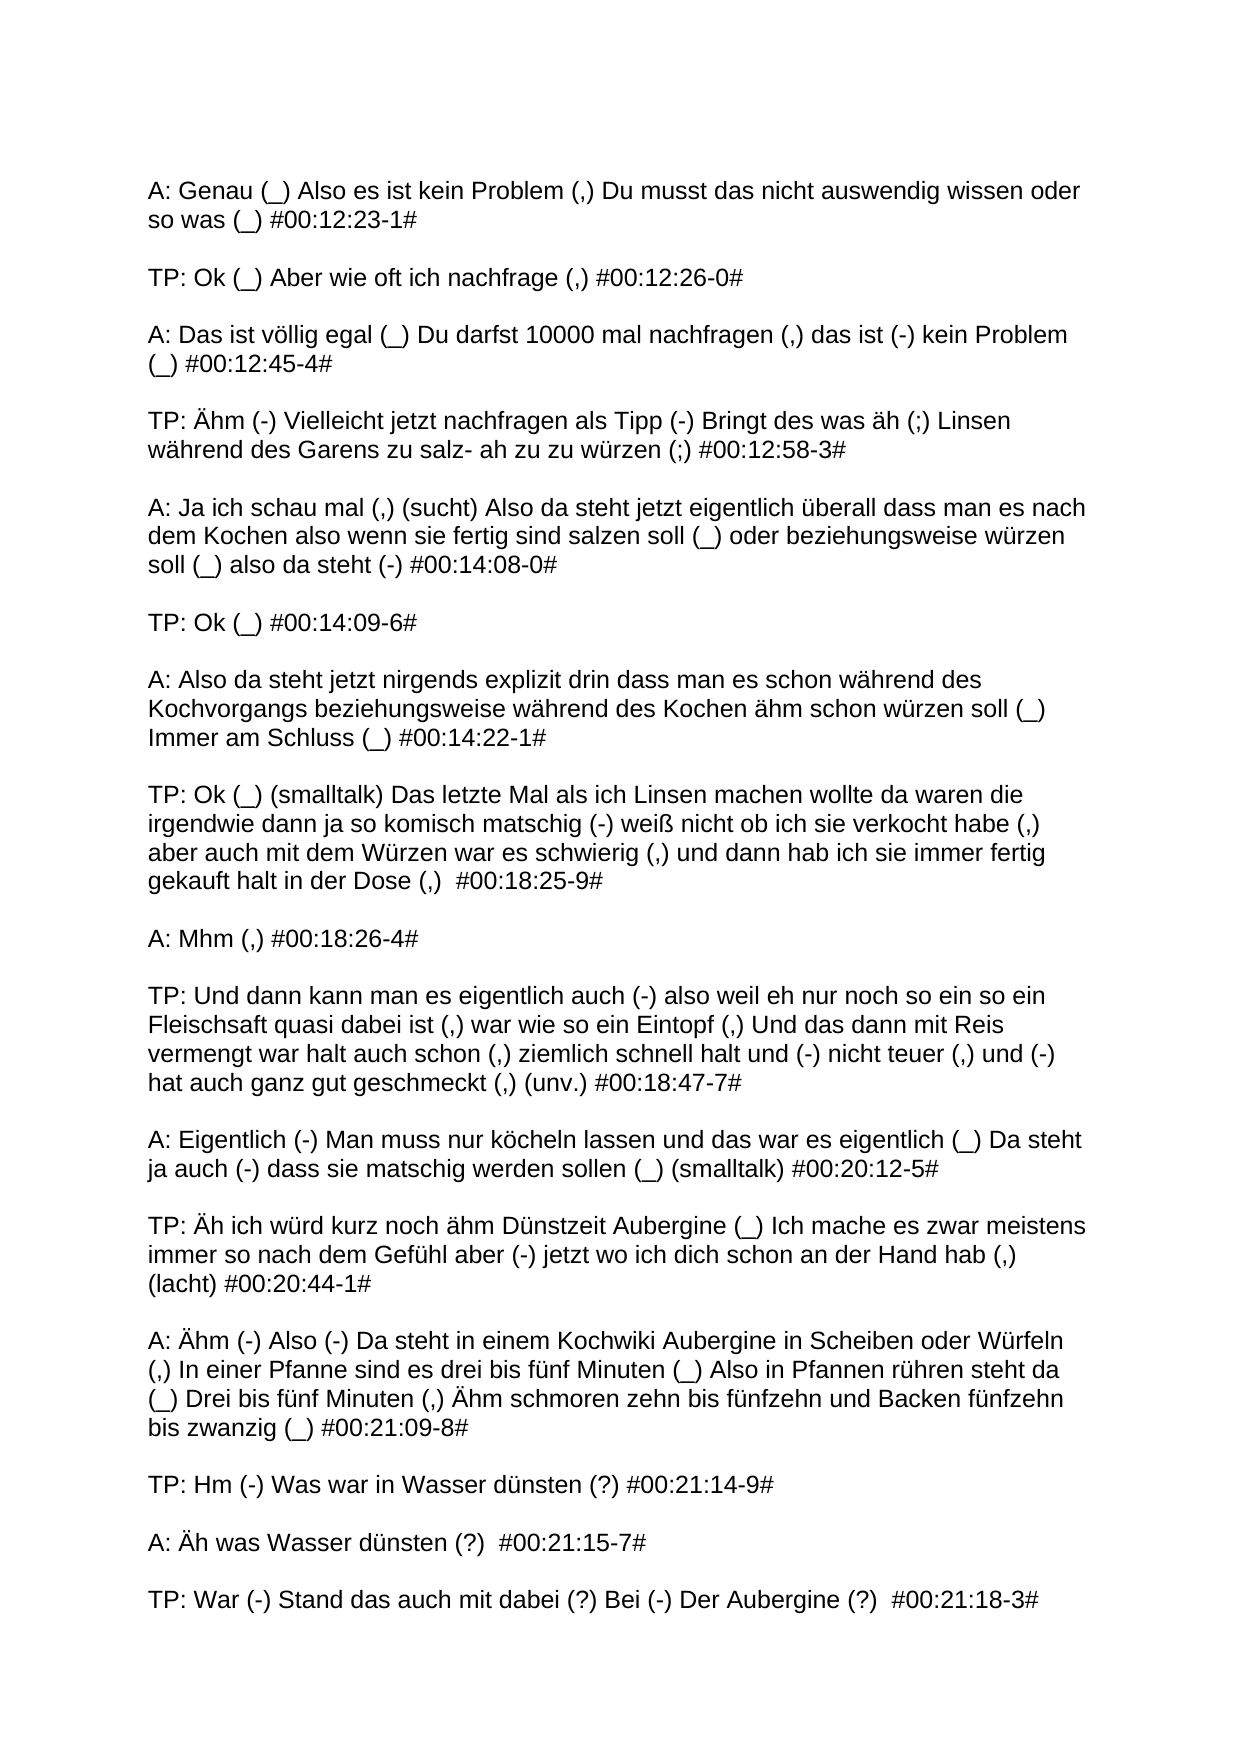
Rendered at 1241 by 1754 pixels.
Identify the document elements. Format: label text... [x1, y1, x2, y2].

text A: Genau (_) Also es ist kein Problem (,) Du musst das nicht auswendig wissen oder so was (_) #00:12:23-1# [148, 176, 1093, 234]
text TP: Ok (_) #00:14:09-6# [148, 608, 1093, 636]
text A: Mhm (,) #00:18:26-4# [148, 924, 1093, 953]
text TP: Ok (_) Aber wie oft ich nachfrage (,) #00:12:26-0# [148, 263, 1093, 291]
text TP: Äh ich würd kurz noch ähm Dünstzeit Aubergine (_) Ich mache es zwar meistens immer so nach dem Gefühl aber (-) jetzt wo ich dich schon an der Hand hab (,) (lacht) #00:20:44-1# [148, 1211, 1093, 1298]
text TP: Hm (-) Was war in Wasser dünsten (?) #00:21:14-9# [148, 1470, 1093, 1499]
text A: Also da steht jetzt nirgends explizit drin dass man es schon während des Kochvorgangs beziehungsweise während des Kochen ähm schon würzen soll (_) Immer am Schluss (_) #00:14:22-1# [148, 665, 1093, 751]
text A: Äh was Wasser dünsten (?) #00:21:15-7# [148, 1528, 1093, 1556]
text TP: War (-) Stand das auch mit dabei (?) Bei (-) Der Aubergine (?) #00:21:18-3# [148, 1585, 1093, 1614]
text A: Eigentlich (-) Man muss nur köcheln lassen und das war es eigentlich (_) Da steht ja auch (-) dass sie matschig werden sollen (_) (smalltalk) #00:20:12-5# [148, 1125, 1093, 1183]
text A: Ähm (-) Also (-) Da steht in einem Kochwiki Aubergine in Scheiben oder Würfeln (,) In einer Pfanne sind es drei bis fünf Minuten (_) Also in Pfannen rühren steht da (_) Drei bis fünf Minuten (,) Ähm schmoren zehn bis fünfzehn und Backen fünfzehn bis zwanzig (_) #00:21:09-8# [148, 1326, 1093, 1441]
text A: Ja ich schau mal (,) (sucht) Also da steht jetzt eigentlich überall dass man es nach dem Kochen also wenn sie fertig sind salzen soll (_) oder beziehungsweise würzen soll (_) also da steht (-) #00:14:08-0# [148, 493, 1093, 579]
text A: Das ist völlig egal (_) Du darfst 10000 mal nachfragen (,) das ist (-) kein Problem (_) #00:12:45-4# [148, 320, 1093, 378]
text TP: Ok (_) (smalltalk) Das letzte Mal als ich Linsen machen wollte da waren die irgendwie dann ja so komisch matschig (-) weiß nicht ob ich sie verkocht habe (,) aber auch mit dem Würzen war es schwierig (,) und dann hab ich sie immer fertig gekauft halt in der Dose (,) #00:18:25-9# [148, 780, 1093, 895]
text TP: Und dann kann man es eigentlich auch (-) also weil eh nur noch so ein so ein Fleischsaft quasi dabei ist (,) war wie so ein Eintopf (,) Und das dann mit Reis vermengt war halt auch schon (,) ziemlich schnell halt und (-) nicht teuer (,) und (-) hat auch ganz gut geschmeckt (,) (unv.) #00:18:47-7# [148, 981, 1093, 1096]
text TP: Ähm (-) Vielleicht jetzt nachfragen als Tipp (-) Bringt des was äh (;) Linsen während des Garens zu salz- ah zu zu würzen (;) #00:12:58-3# [148, 406, 1093, 464]
